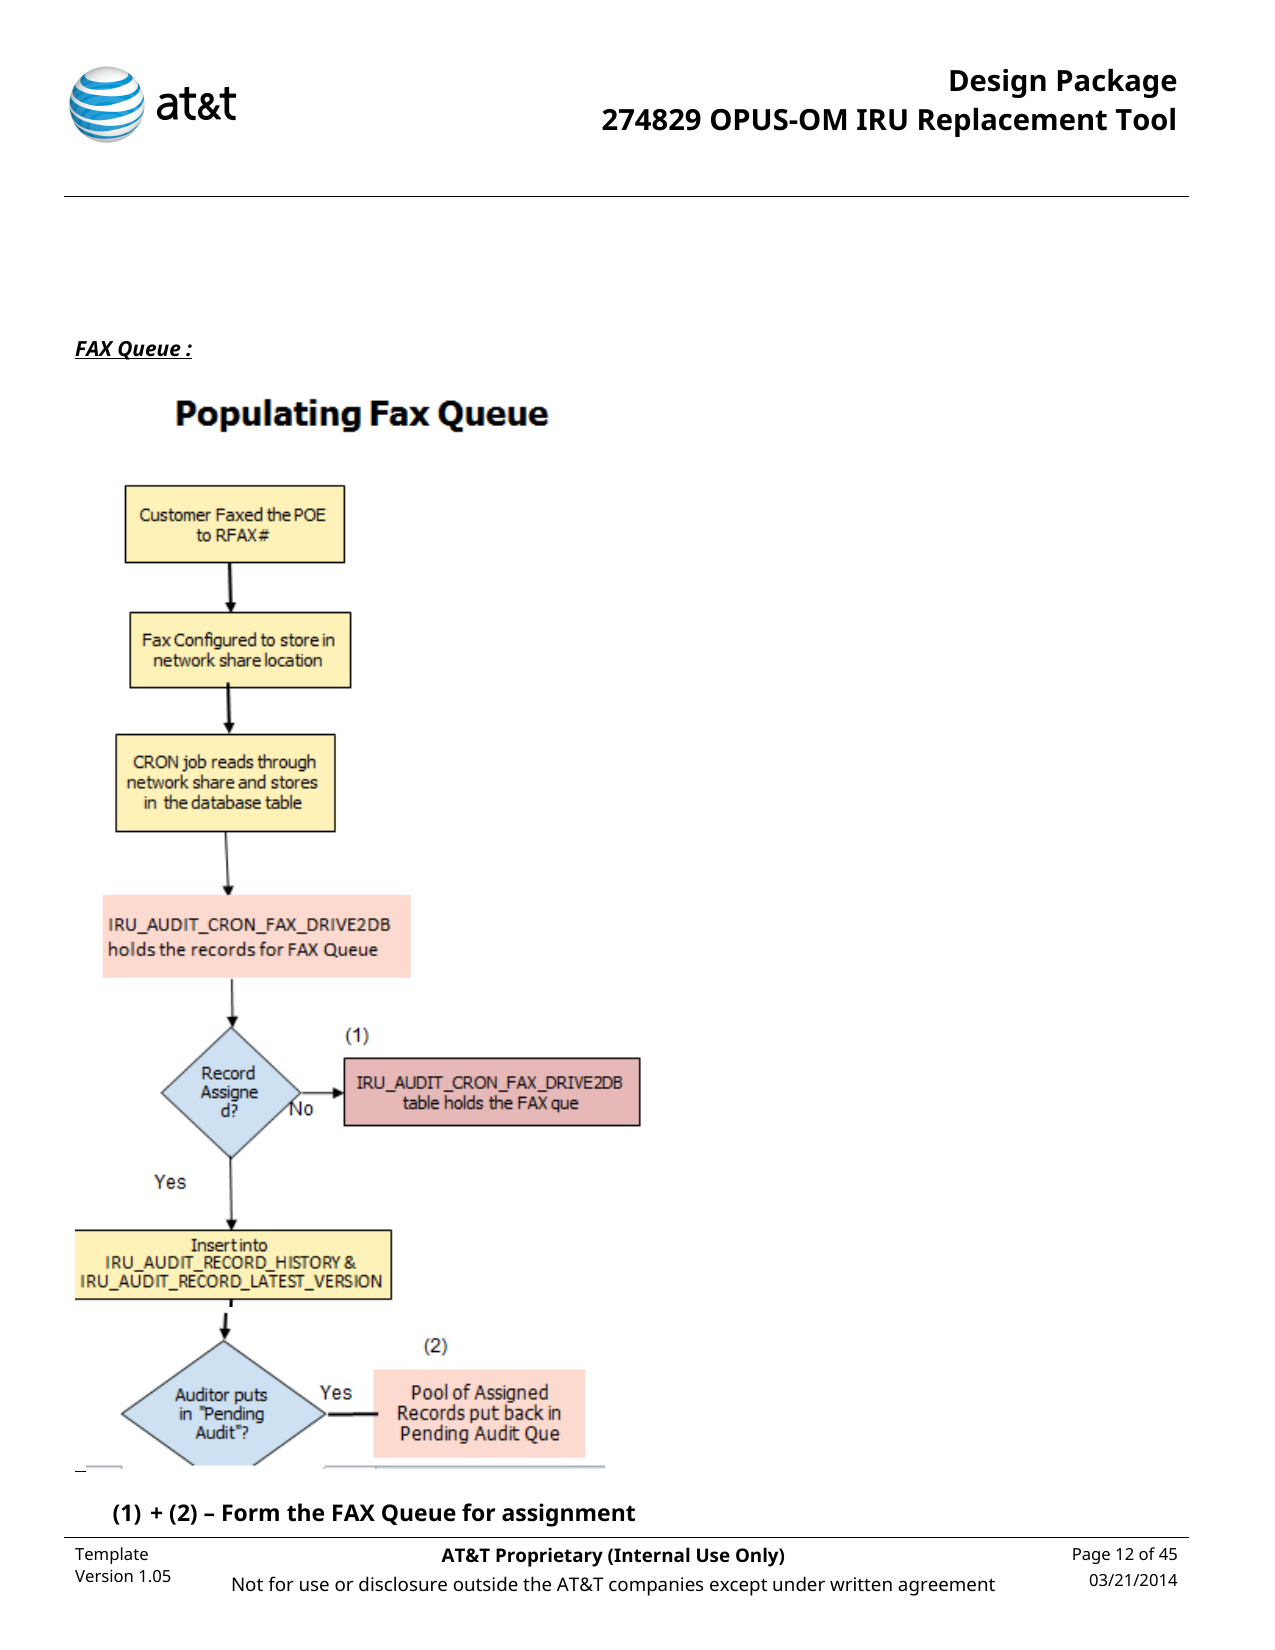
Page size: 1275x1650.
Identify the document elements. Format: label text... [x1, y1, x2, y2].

picture [75, 390, 694, 1469]
list + (2) – Form the FAX Queue for assignment [112, 1497, 1200, 1529]
picture [68, 65, 237, 144]
text FAX Queue : [75, 334, 1200, 362]
